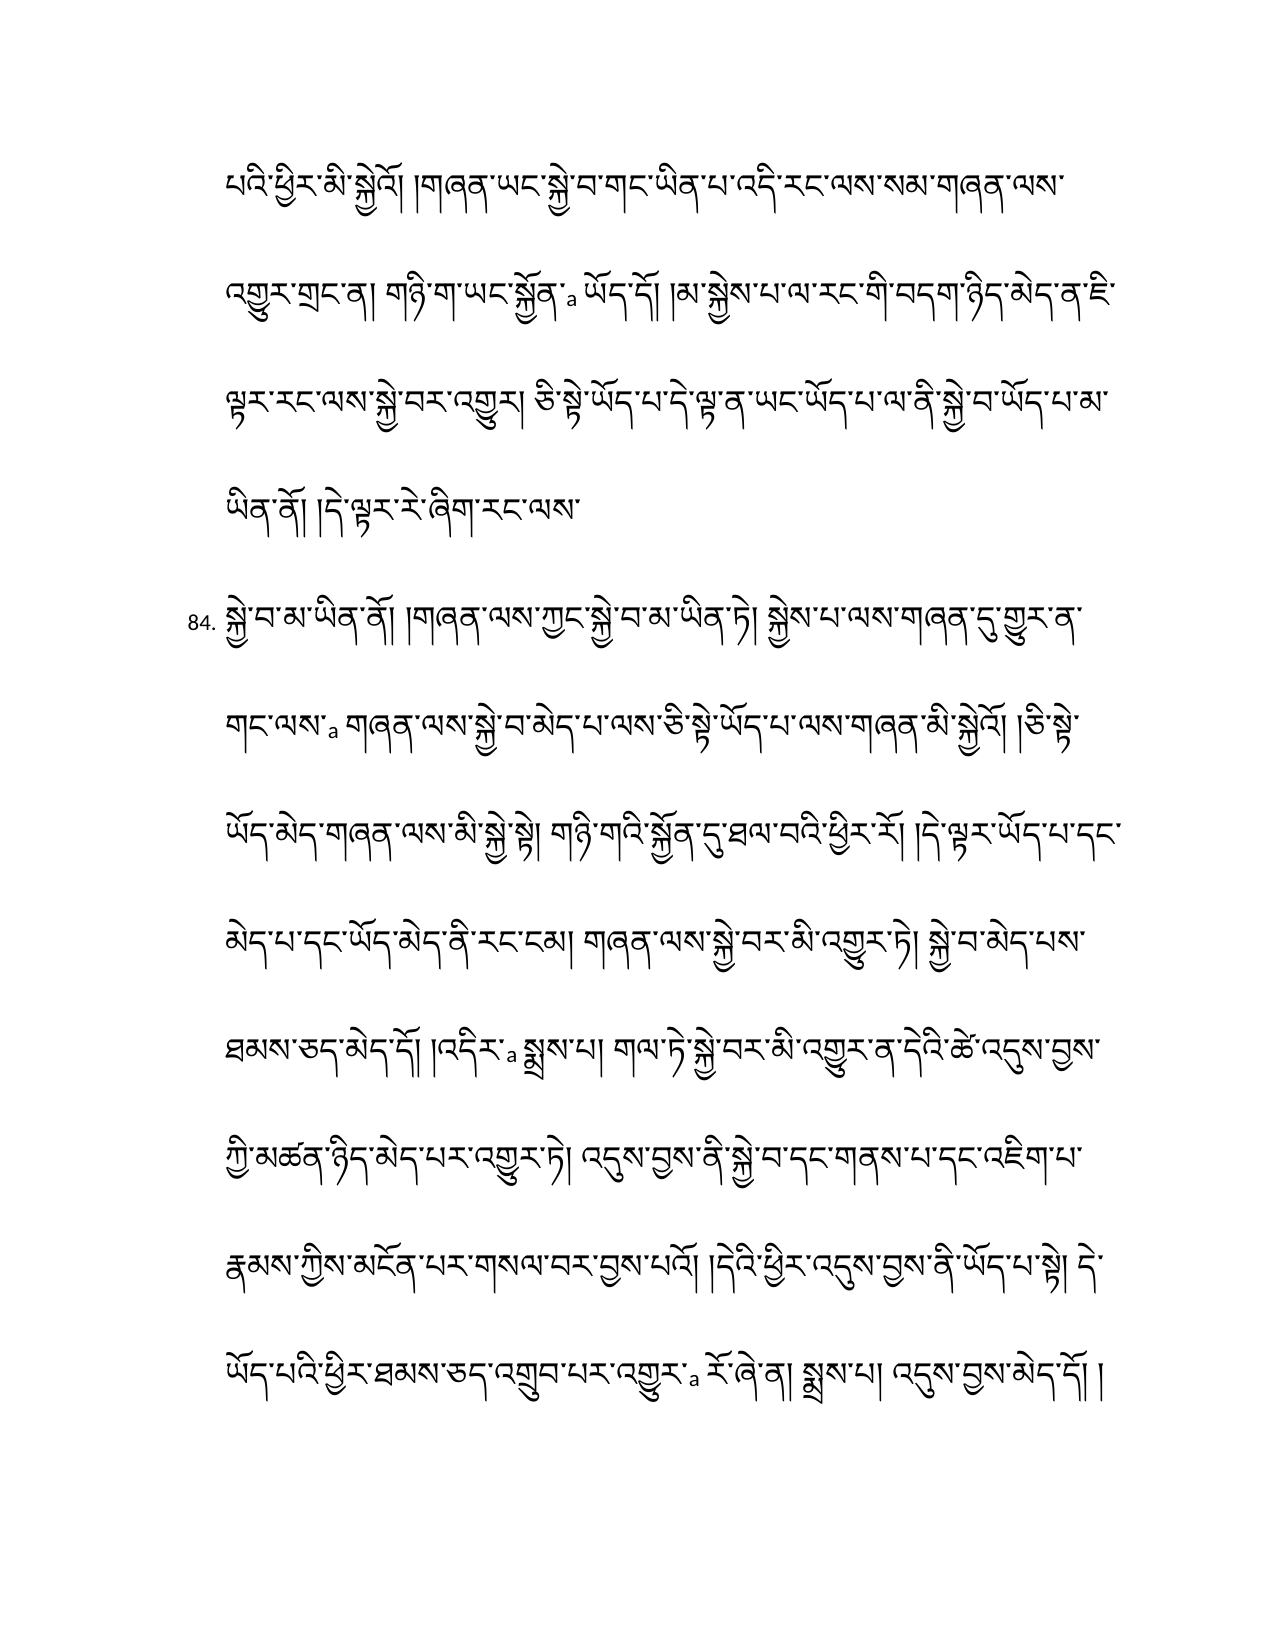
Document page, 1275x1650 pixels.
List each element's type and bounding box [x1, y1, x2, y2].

list [187, 150, 1125, 568]
list [187, 582, 1125, 1431]
